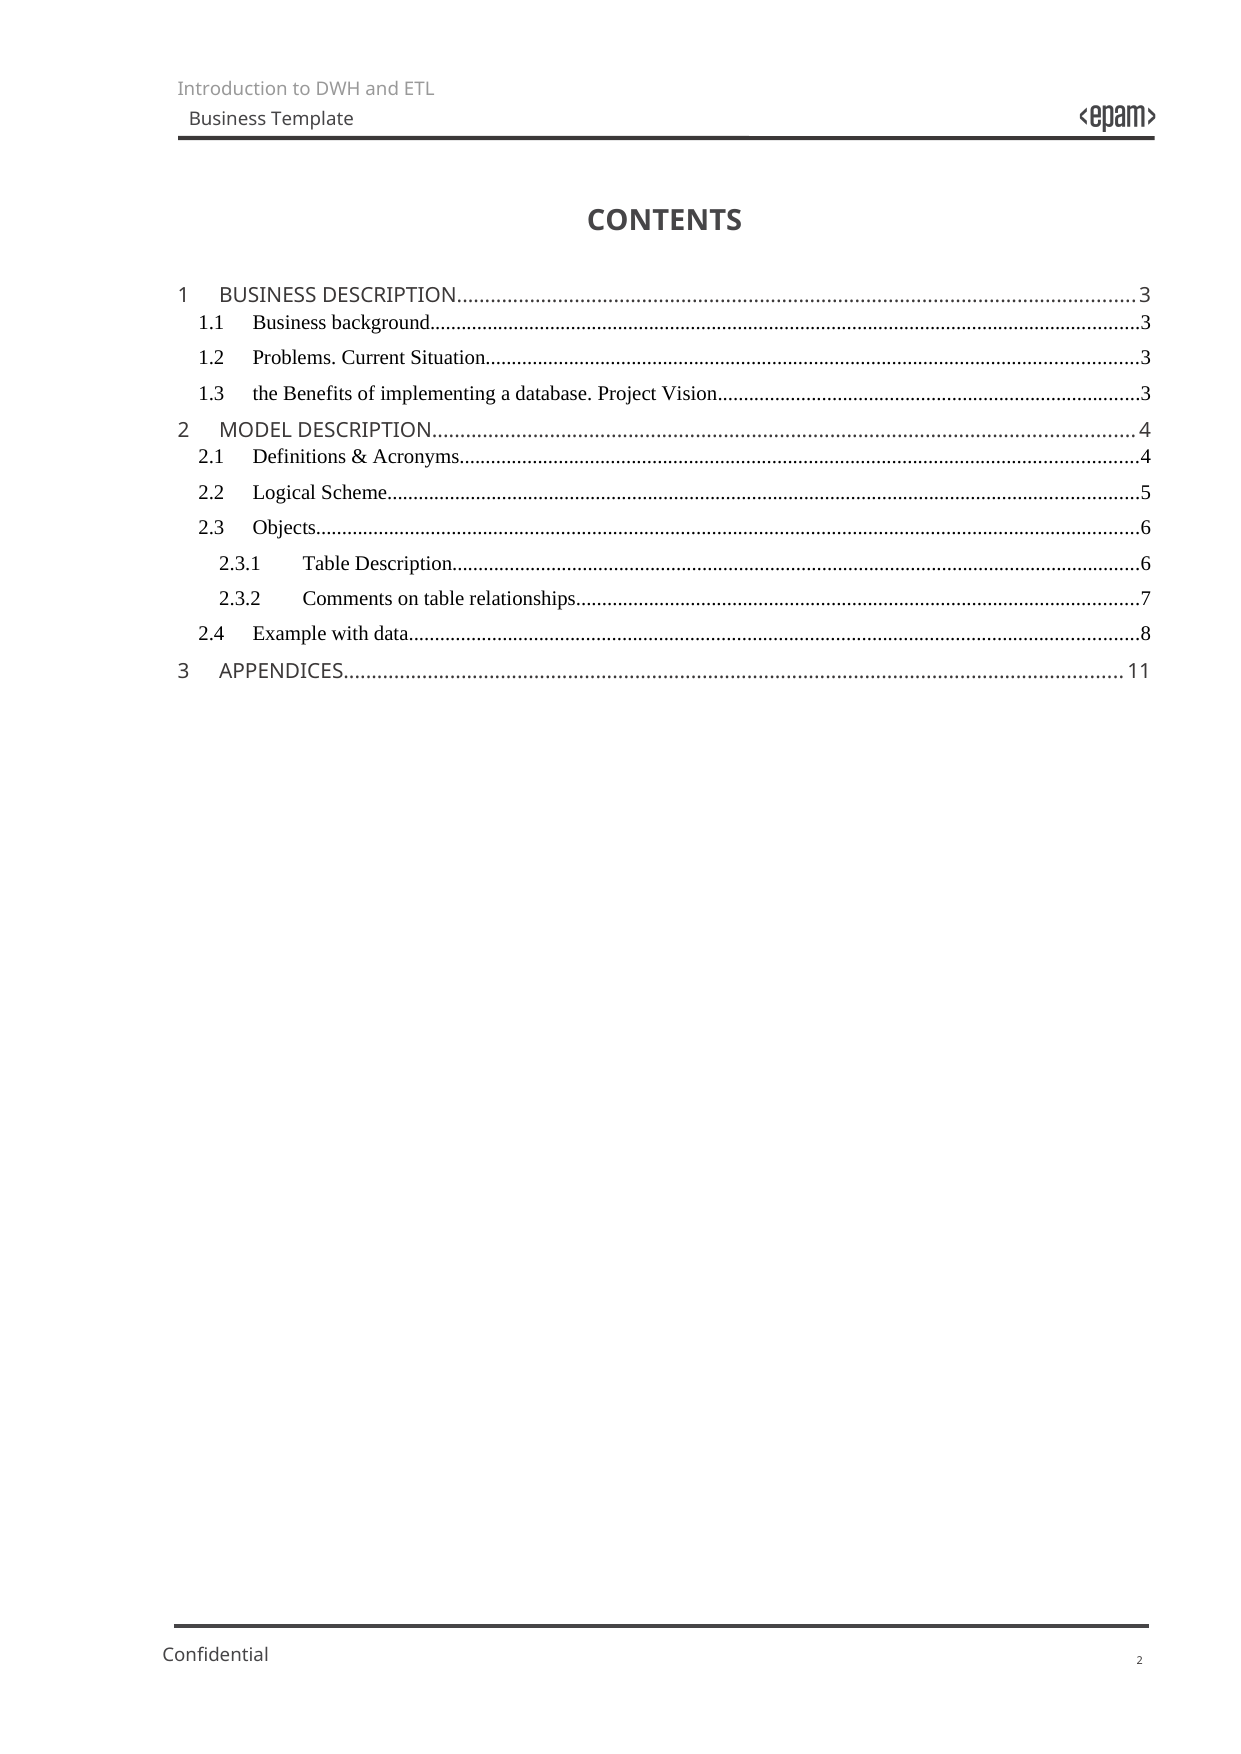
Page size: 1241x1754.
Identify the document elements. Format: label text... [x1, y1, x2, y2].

text 1.2 Problems. Current Situation 3 [198, 344, 1152, 369]
text 2.3.2 Comments on table relationships 7 [219, 585, 1152, 610]
text 1.1 Business background 3 [198, 309, 1152, 334]
text 2.1 Definitions & Acronyms 4 [198, 443, 1152, 468]
text 1 Business Description 3 [177, 280, 1152, 309]
text 1.3 the Benefits of implementing a database. Project Vision 3 [198, 379, 1152, 404]
text 2.3.1 Table Description 6 [219, 549, 1152, 574]
text 2 Model description 4 [177, 415, 1152, 443]
text 2.4 Example with data 8 [198, 620, 1152, 645]
subtitle Contents [177, 199, 1152, 239]
text 3 APPENDICES. 11 [177, 656, 1152, 684]
text 2.3 Objects 6 [198, 514, 1152, 539]
text 2.2 Logical Scheme 5 [198, 479, 1152, 504]
